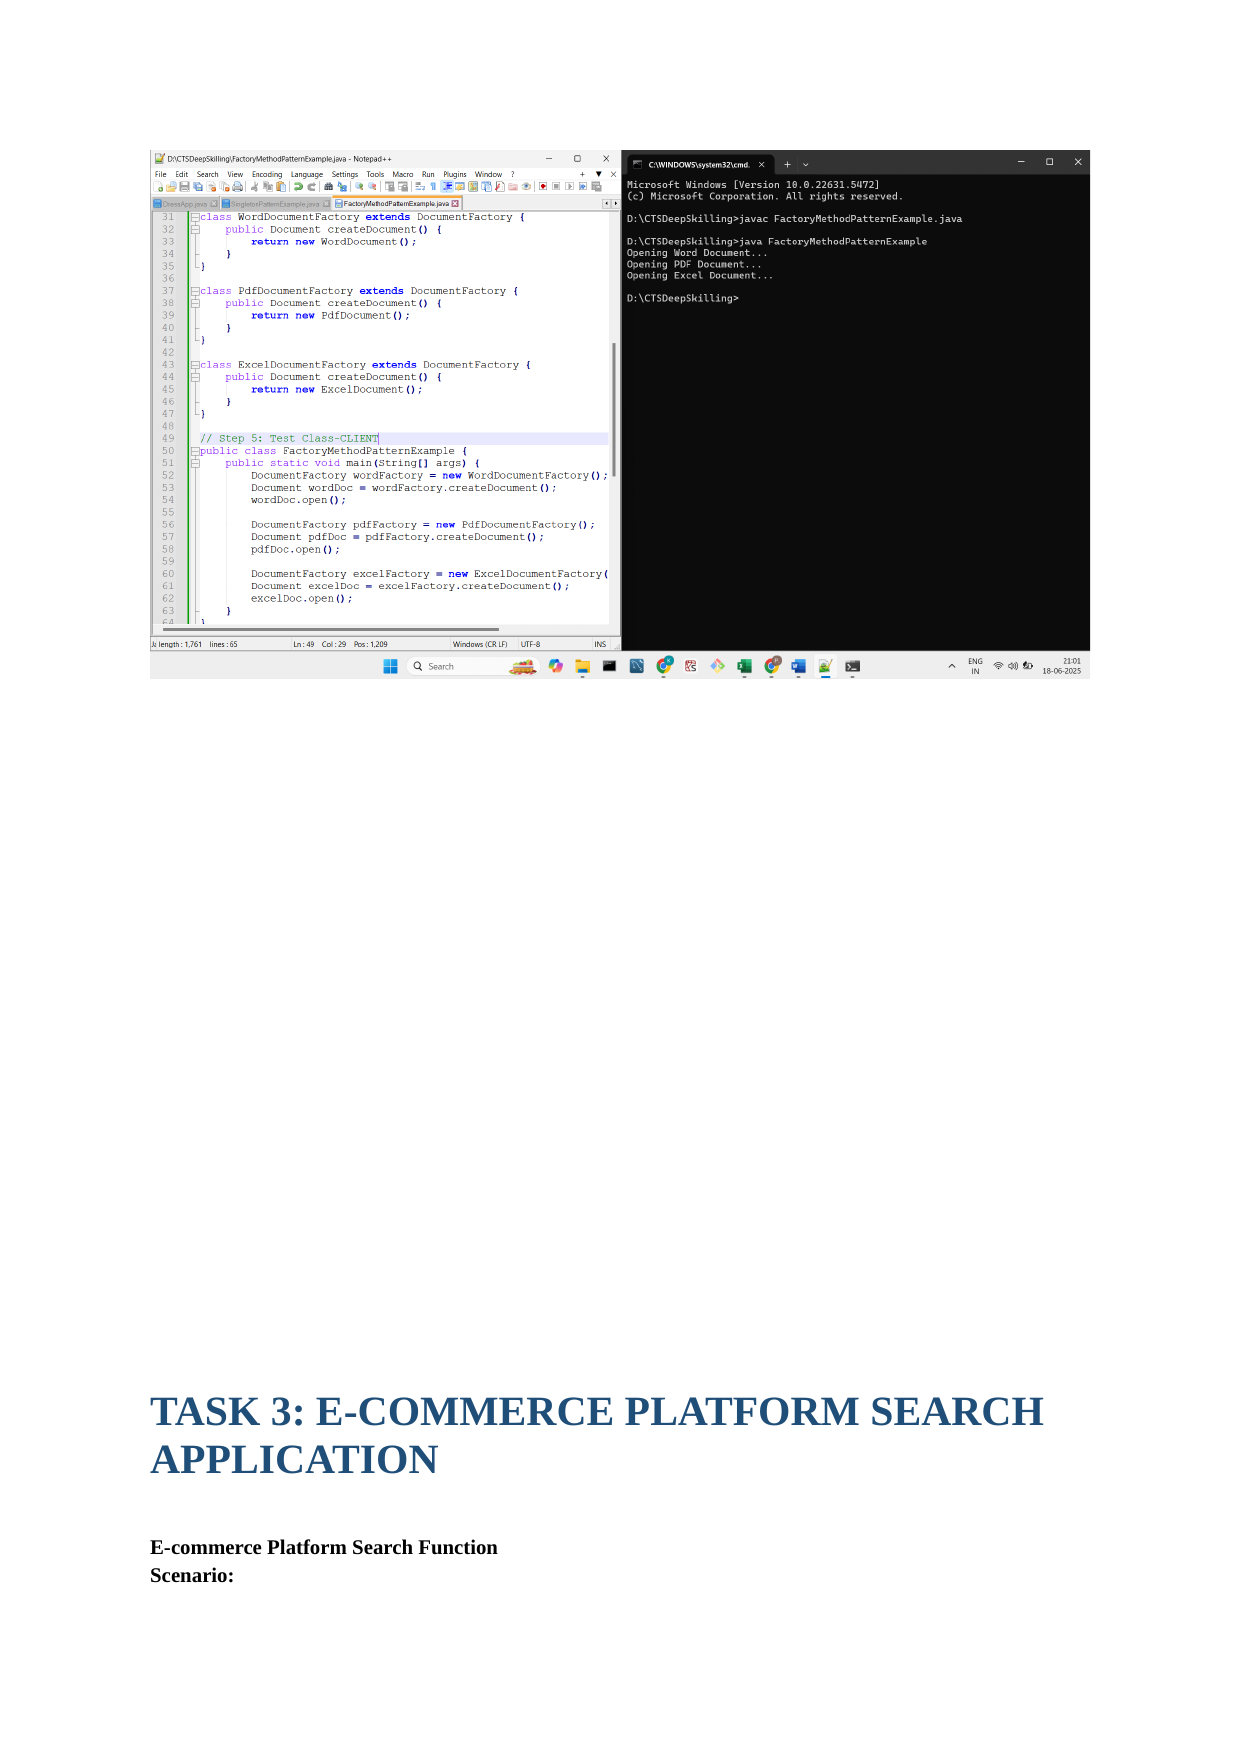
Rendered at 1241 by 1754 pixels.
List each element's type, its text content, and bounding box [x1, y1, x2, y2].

text Scenario: [150, 1559, 1090, 1587]
text E-commerce Platform Search Function [150, 1531, 1090, 1559]
text TASK 3: E-COMMERCE PLATFORM SEARCH APPLICATION [150, 1387, 1090, 1483]
picture [150, 150, 1091, 679]
